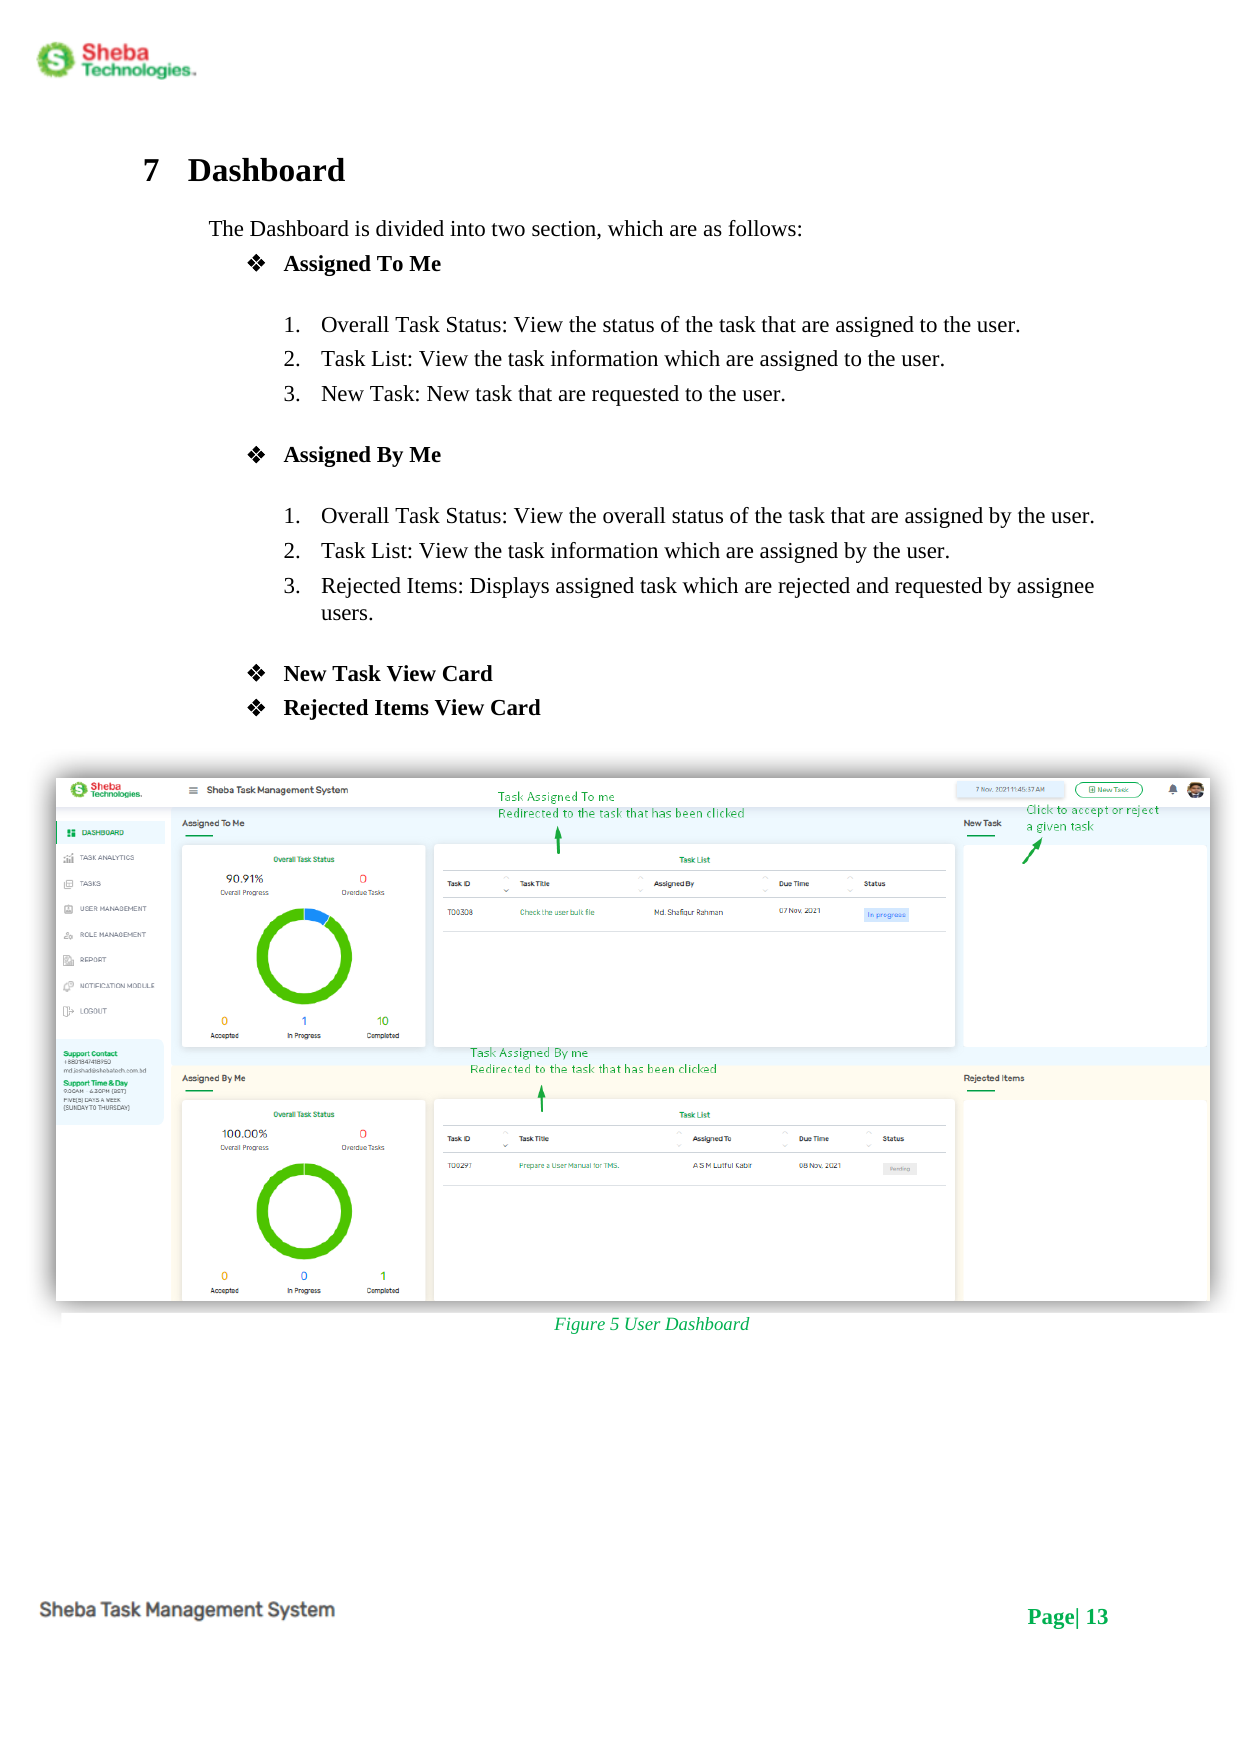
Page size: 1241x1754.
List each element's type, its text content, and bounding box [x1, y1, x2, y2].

text The Dashboard is divided into two section, which are as follows: [208, 215, 1140, 241]
picture [25, 26, 208, 97]
picture [33, 1591, 340, 1625]
picture [56, 778, 1210, 1301]
list Overall Task Status: View the status of the task that are assigned to the user. [283, 311, 1140, 337]
list Task List: View the task information which are assigned by the user. [283, 537, 1140, 564]
list Rejected Items: Displays assigned task which are rejected and requested by assignee users. [283, 572, 1140, 625]
list Assigned By Me [246, 441, 1140, 468]
list Assigned To Me [246, 249, 1140, 276]
list Rejected Items View Card [246, 694, 1140, 721]
subtitle Dashboard [143, 150, 1140, 188]
list New Task View Card [246, 660, 1140, 686]
list Task List: View the task information which are assigned to the user. [283, 346, 1140, 372]
list Overall Task Status: View the overall status of the task that are assigned by the user. [283, 503, 1140, 529]
list New Task: New task that are requested to the user. [283, 380, 1140, 407]
